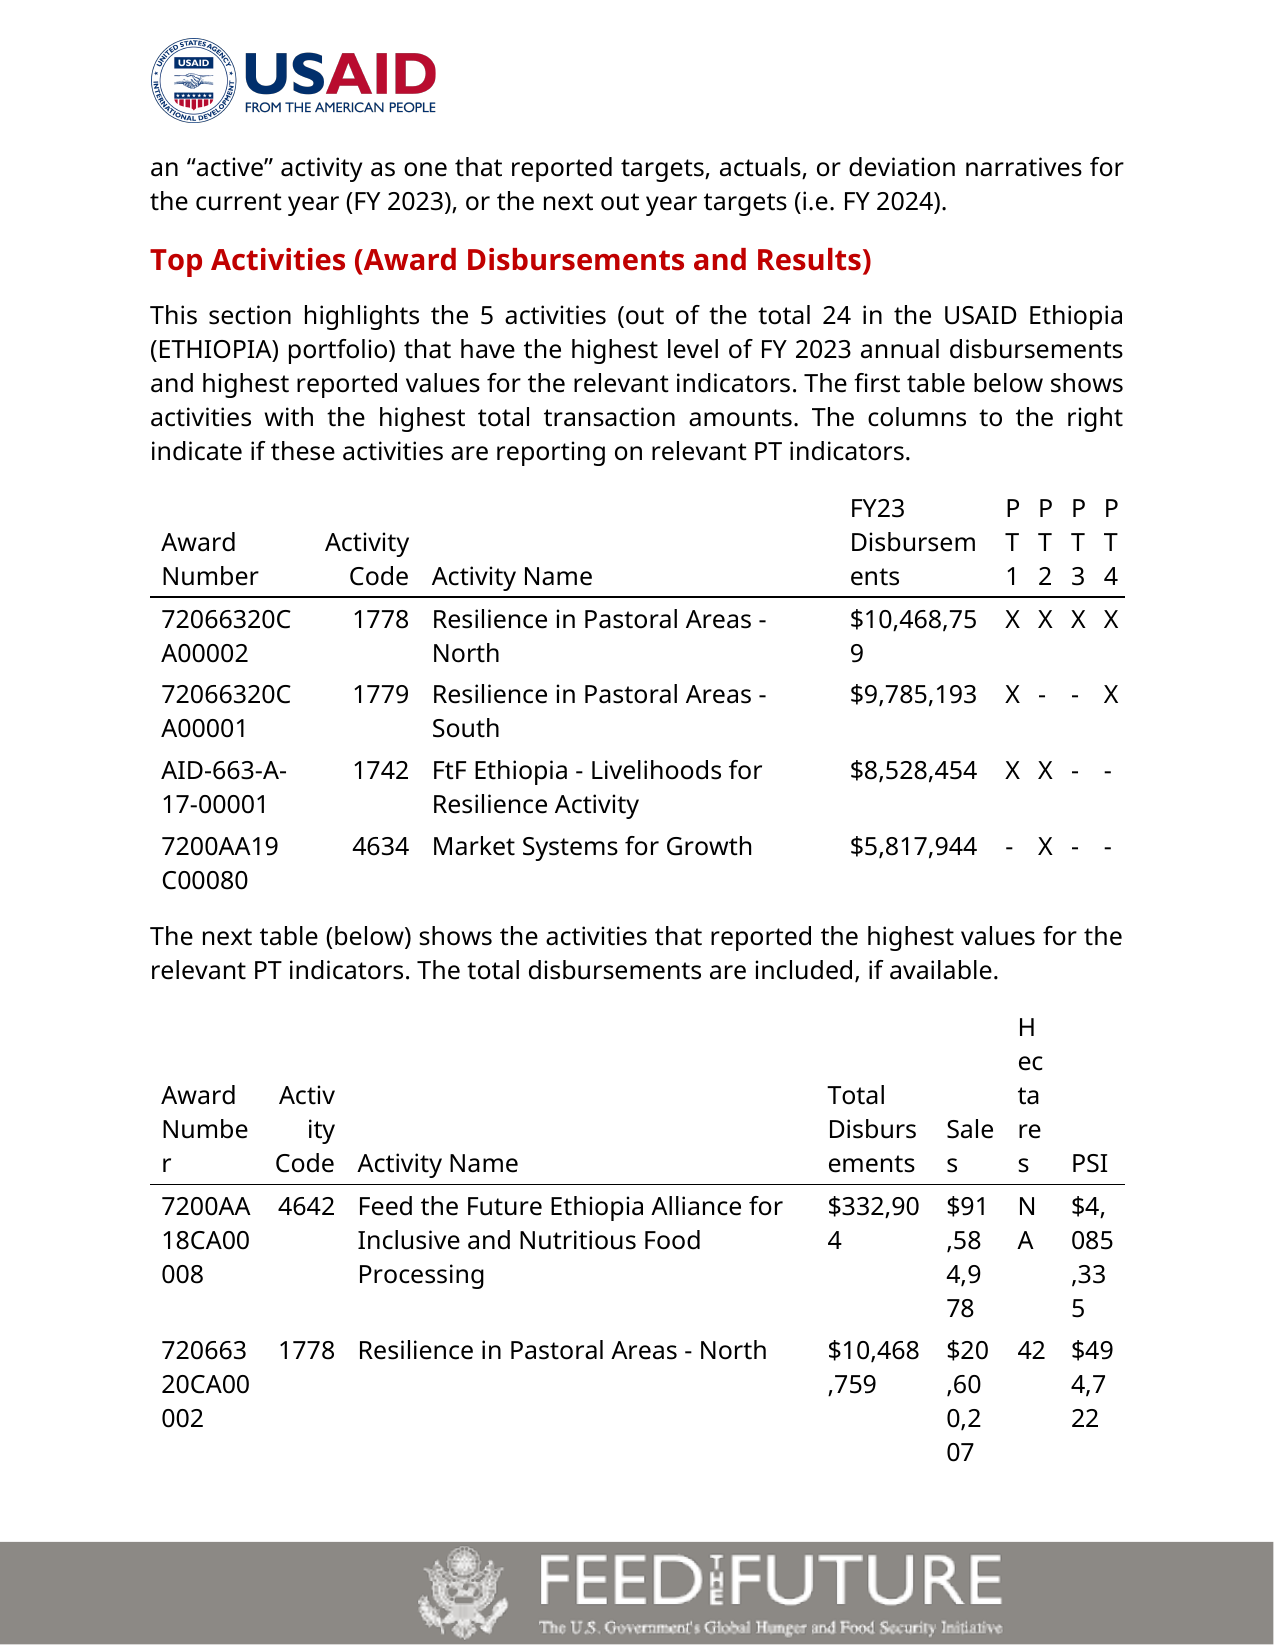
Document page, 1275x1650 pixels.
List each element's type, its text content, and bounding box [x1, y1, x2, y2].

table_header PT2 [1027, 486, 1059, 596]
table_cell $91,584,978 [935, 1185, 1006, 1329]
table_cell 72066320CA00001 [150, 673, 306, 749]
table_cell - [1092, 825, 1125, 900]
picture [151, 38, 436, 123]
table_cell $8,528,454 [838, 749, 994, 824]
table_cell - [1027, 673, 1059, 749]
table_cell AID-663-A-17-00001 [150, 749, 306, 824]
table_cell X [1027, 825, 1059, 900]
table_cell 1779 [306, 673, 420, 749]
picture [414, 1540, 1010, 1645]
table_cell X [994, 749, 1027, 824]
table_cell X [1027, 749, 1059, 824]
table_cell $20,600,207 [935, 1329, 1006, 1473]
table_cell $5,817,944 [838, 825, 994, 900]
table_cell X [994, 673, 1027, 749]
table_header Activity Name [346, 1006, 816, 1184]
table_cell Feed the Future Ethiopia Alliance for Inclusive and Nutritious Food Processing [346, 1185, 816, 1329]
table_header PT1 [994, 486, 1027, 596]
table_cell $494,722 [1060, 1329, 1125, 1473]
table_cell 7200AA19C00080 [150, 825, 306, 900]
table_header PT4 [1092, 486, 1125, 596]
table_cell Resilience in Pastoral Areas - South [420, 673, 838, 749]
table_cell $10,468,759 [816, 1329, 935, 1473]
table_cell 42 [1006, 1329, 1059, 1473]
table_cell - [1092, 749, 1125, 824]
table_cell 72066320CA00002 [150, 1329, 263, 1473]
table_header Hectares [1006, 1006, 1059, 1184]
table_cell $10,468,759 [838, 598, 994, 673]
table_header FY23 Disbursements [838, 486, 994, 596]
table_cell Market Systems for Growth [420, 825, 838, 900]
table_cell X [1092, 598, 1125, 673]
table_cell 1778 [306, 598, 420, 673]
table_cell - [994, 825, 1027, 900]
table_cell Resilience in Pastoral Areas - North [420, 598, 838, 673]
table_cell - [1060, 673, 1092, 749]
table_header PT3 [1060, 486, 1092, 596]
table_header Activity Code [263, 1006, 346, 1184]
table_header PSI [1060, 1006, 1125, 1184]
table_header Total Disbursements [816, 1006, 935, 1184]
table_cell X [1092, 673, 1125, 749]
table_header Activity Code [306, 486, 420, 596]
table_cell $4,085,335 [1060, 1185, 1125, 1329]
table_cell 1742 [306, 749, 420, 824]
table_cell 4634 [306, 825, 420, 900]
subtitle Top Activities (Award Disbursements and Results) [150, 239, 1125, 279]
table_cell X [994, 598, 1027, 673]
table_cell X [1060, 598, 1092, 673]
table_cell 4642 [263, 1185, 346, 1329]
table_cell 1778 [263, 1329, 346, 1473]
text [150, 150, 1125, 218]
table_header Award Number [150, 486, 306, 596]
table_header Sales [935, 1006, 1006, 1184]
table_cell $9,785,193 [838, 673, 994, 749]
table_cell X [1027, 598, 1059, 673]
table_cell - [1060, 825, 1092, 900]
table_cell FtF Ethiopia - Livelihoods for Resilience Activity [420, 749, 838, 824]
text The next table (below) shows the activities that reported the highest values for the relevant PT indicators. The total disbursements are included, if available. [150, 919, 1125, 987]
table_cell NA [1006, 1185, 1059, 1329]
table_cell 7200AA18CA00008 [150, 1185, 263, 1329]
table_cell $332,904 [816, 1185, 935, 1329]
table_header Activity Name [420, 486, 838, 596]
text This section highlights the 5 activities (out of the total 24 in the USAID Ethiopia (ETHIOPIA) portfolio) that have the highest level of FY 2023 annual disbursements and highest reported values for the relevant indicators. The first table below shows activities with the highest total transaction amounts. The columns to the right indicate if these activities are reporting on relevant PT indicators. [150, 297, 1125, 468]
table_cell 72066320CA00002 [150, 598, 306, 673]
table_header Award Number [150, 1006, 263, 1184]
table_cell Resilience in Pastoral Areas - North [346, 1329, 816, 1473]
table_cell - [1060, 749, 1092, 824]
